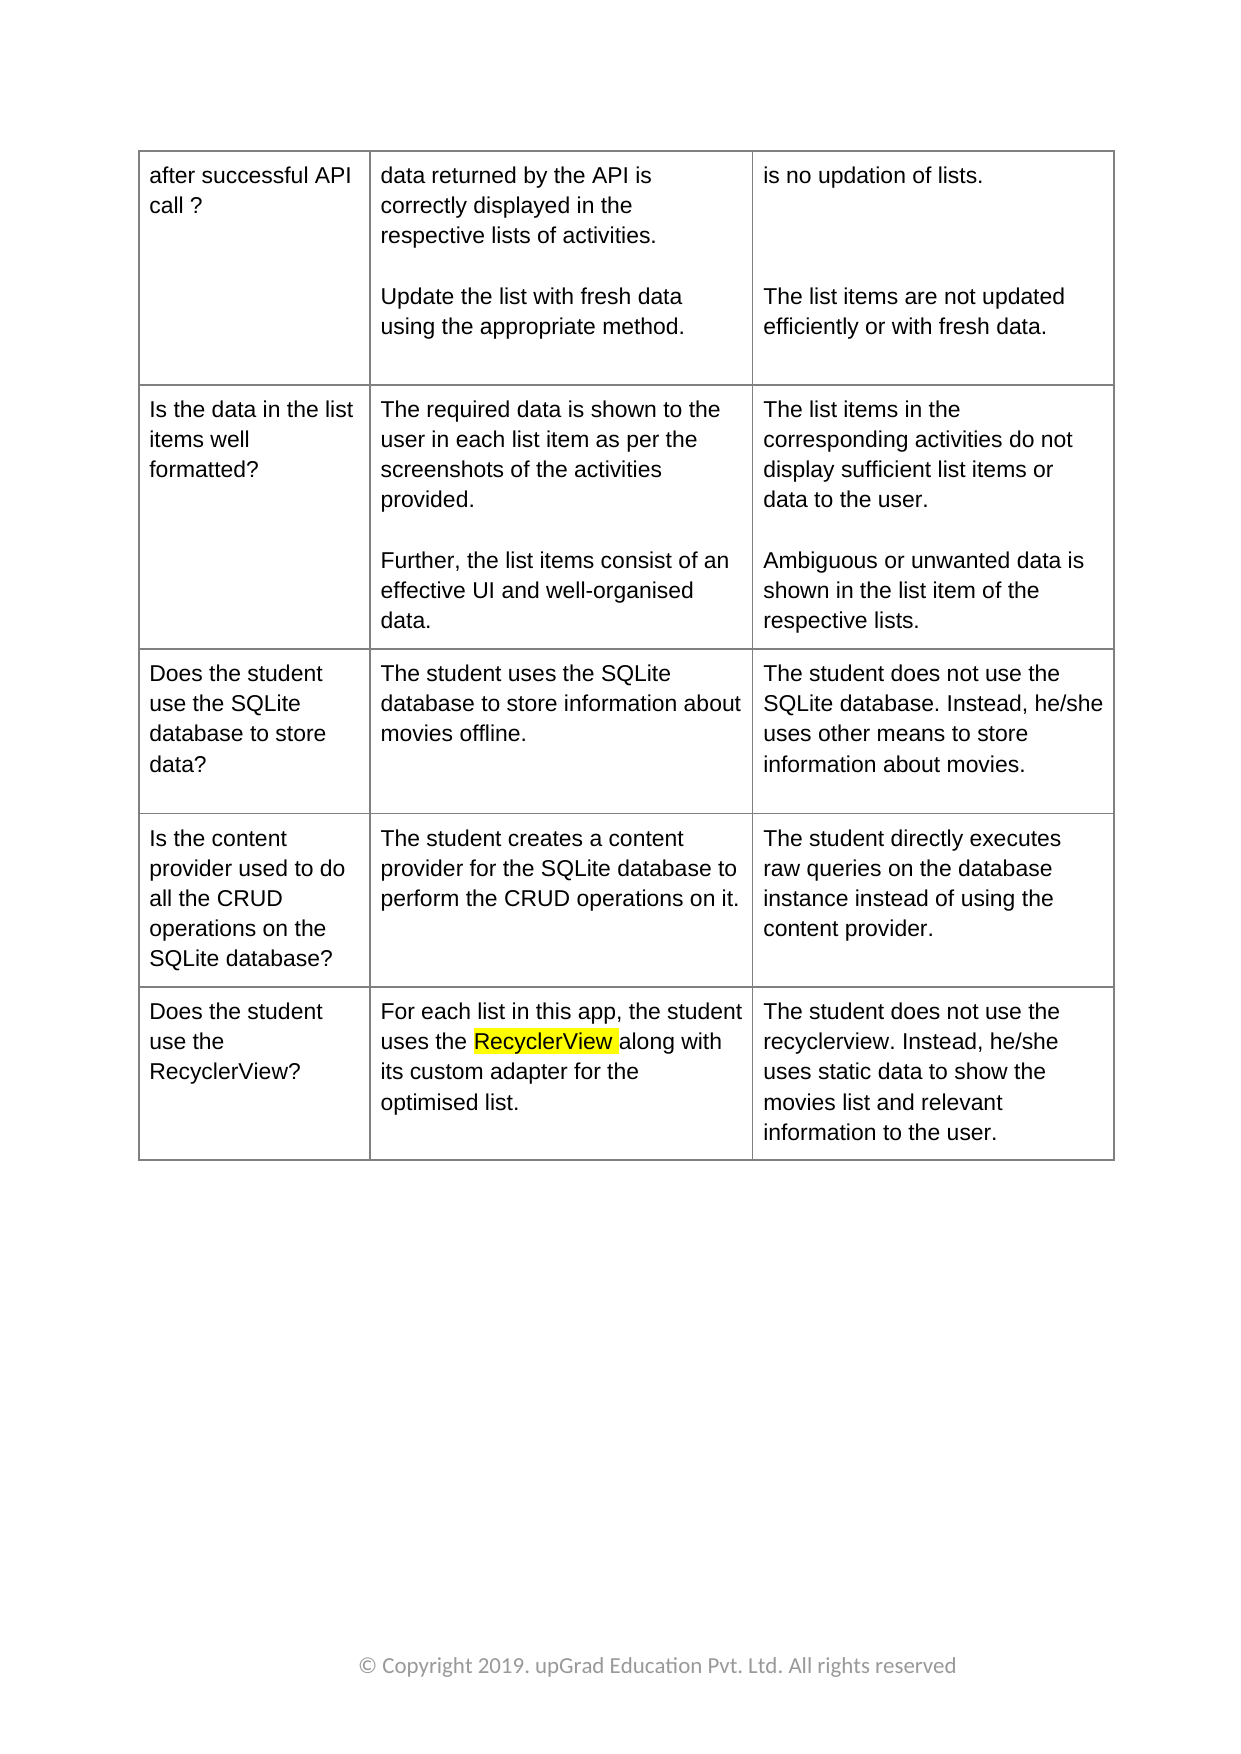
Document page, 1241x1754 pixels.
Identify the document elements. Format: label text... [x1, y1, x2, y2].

table_cell The student uses the SQLite database to store information about movies offline. [371, 650, 752, 812]
table_cell The student does not use the recyclerview. Instead, he/she uses static data to show the movies list and relevant information to the user. [753, 988, 1113, 1159]
table_cell The student creates a content provider for the SQLite database to perform the CRUD operations on it. [371, 814, 752, 986]
table_cell The student does not use the SQLite database. Instead, he/she uses other means to store information about movies. [753, 650, 1113, 812]
table_cell Is the data in the list items well formatted? [140, 386, 369, 648]
table_cell The student directly executes raw queries on the database instance instead of using the content provider. [753, 814, 1113, 986]
table_cell Does the student use the SQLite database to store data? [140, 650, 369, 812]
table_cell The list items in the corresponding activities do not display sufficient list items or data to the user. Ambiguous or unwanted data is shown in the list item of the respective lists. [753, 386, 1113, 648]
table_cell Is the content provider used to do all the CRUD operations on the SQLite database? [140, 814, 369, 986]
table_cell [371, 152, 752, 384]
table_cell Does the student use the RecyclerView? [140, 988, 369, 1159]
table_cell The required data is shown to the user in each list item as per the screenshots of the activities provided. Further, the list items consist of an effective UI and well-organised data. [371, 386, 752, 648]
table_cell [753, 152, 1113, 384]
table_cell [140, 152, 369, 384]
table_cell For each list in this app, the student uses the RecyclerView along with its custom adapter for the optimised list. [371, 988, 752, 1159]
